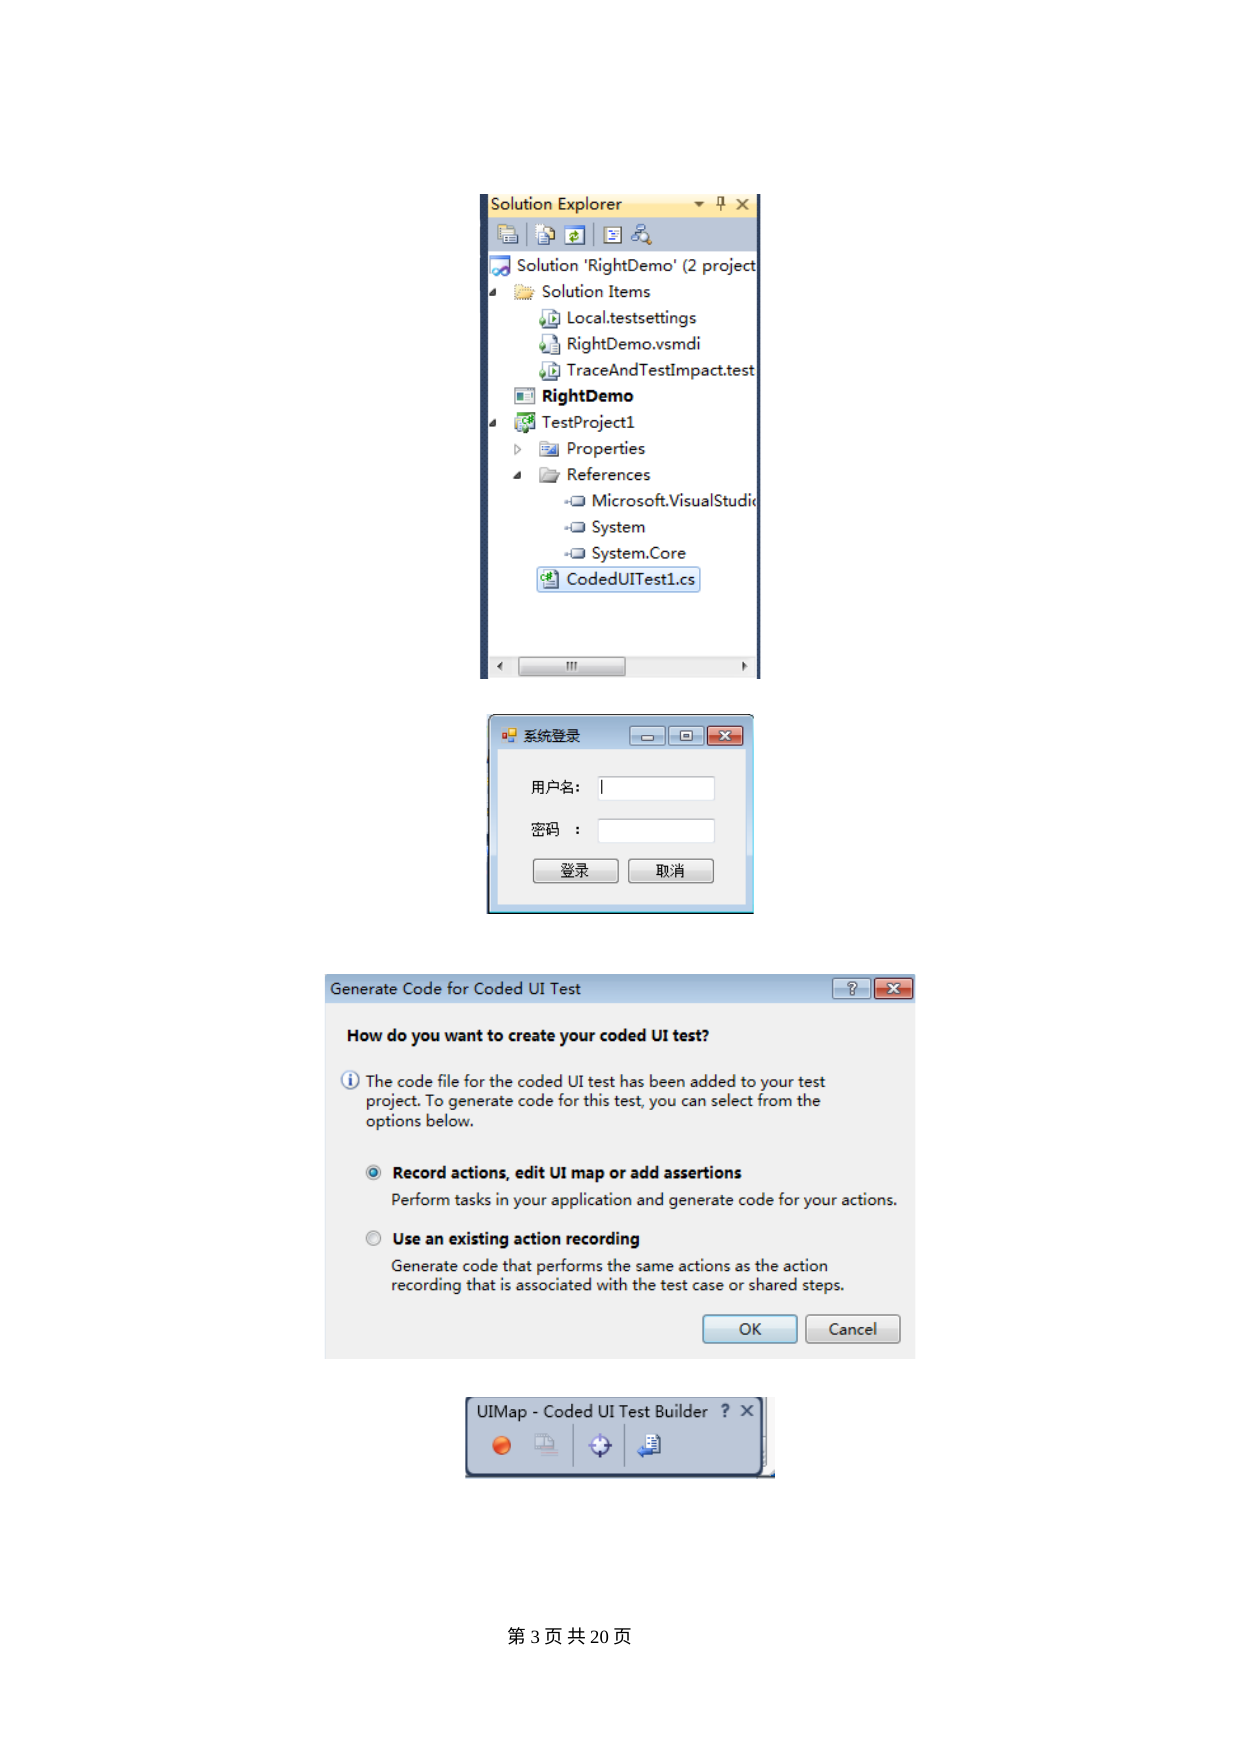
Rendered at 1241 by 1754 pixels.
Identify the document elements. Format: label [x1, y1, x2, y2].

picture [486, 714, 754, 914]
picture [324, 974, 916, 1359]
picture [479, 194, 761, 679]
picture [465, 1397, 775, 1479]
